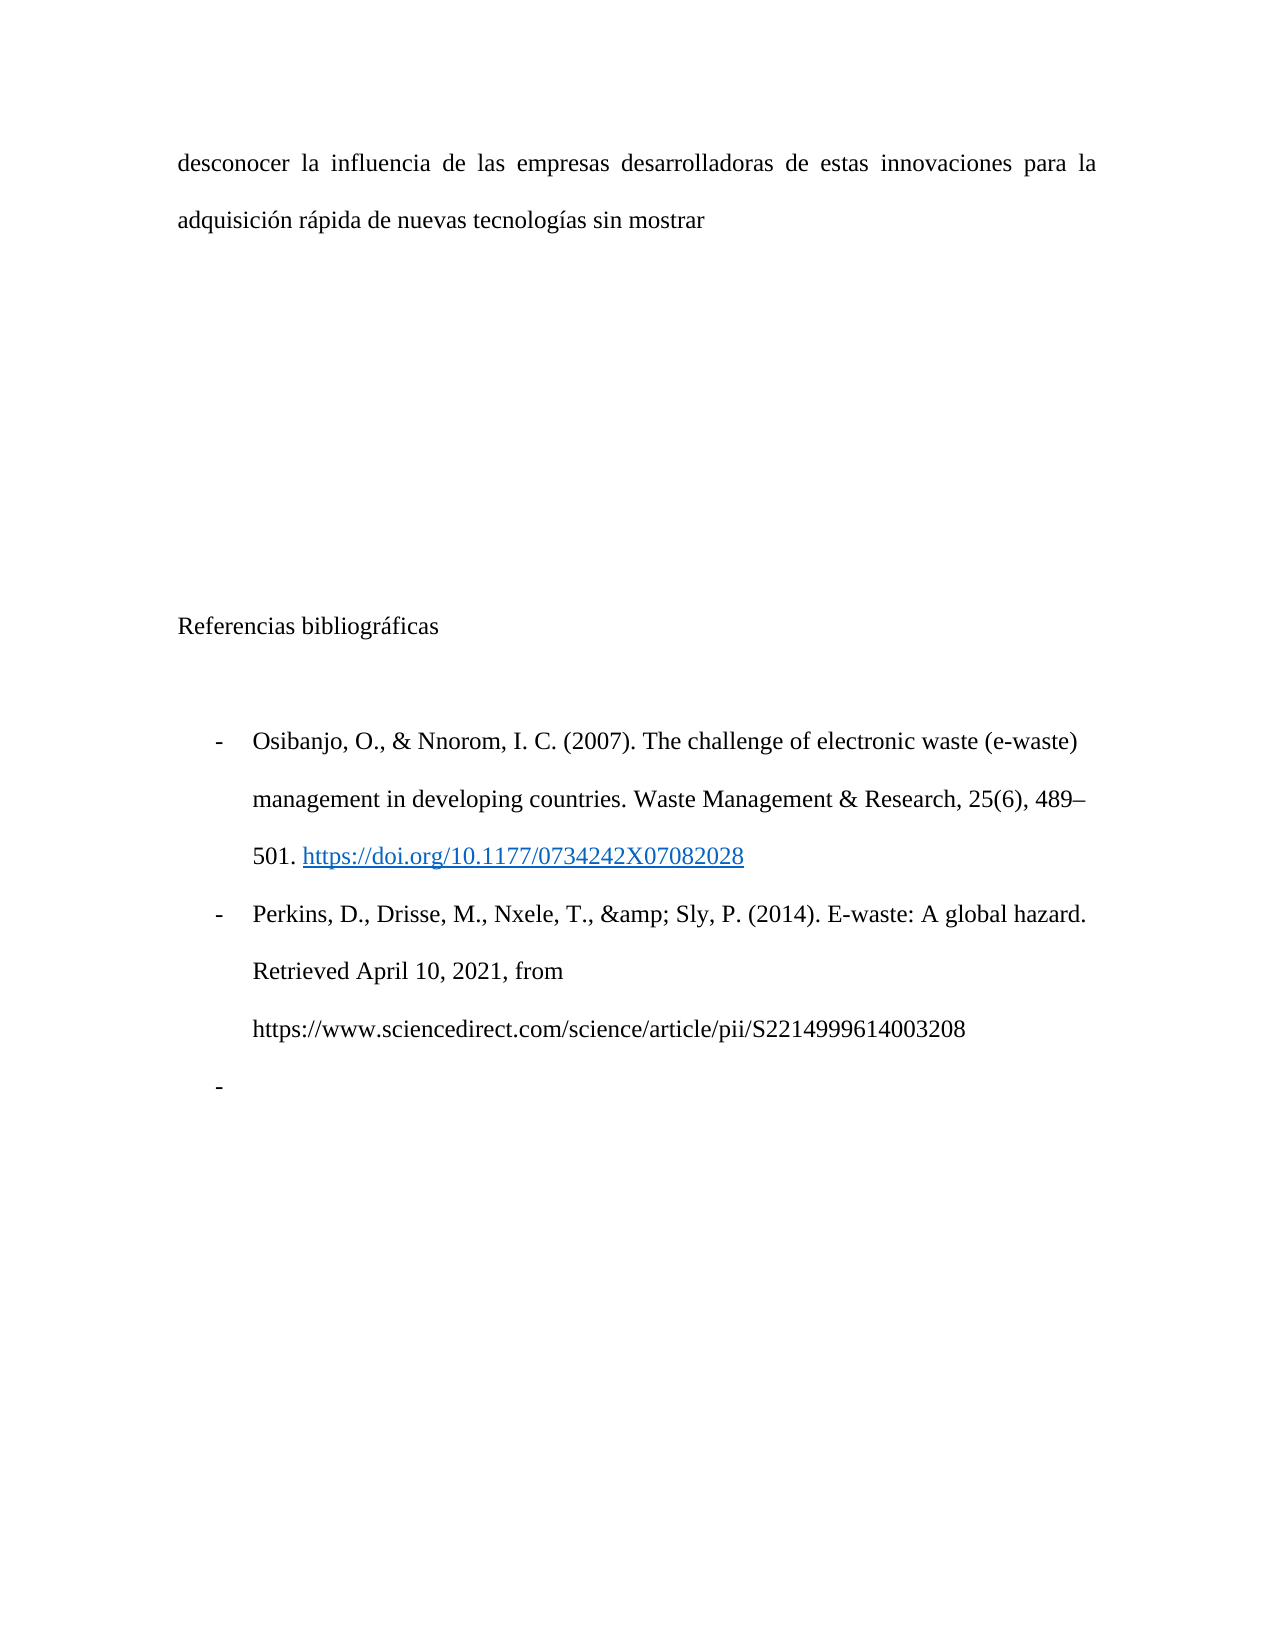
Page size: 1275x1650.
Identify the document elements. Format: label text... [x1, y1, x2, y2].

list Perkins, D., Drisse, M., Nxele, T., &amp; Sly, P. (2014). E-waste: A global hazard. Retrieved April 10, 2021, from https://www.sciencedirect.com/science/article/pii/S2214999614003208 [215, 899, 1098, 1042]
text Referencias bibliográficas [177, 611, 1098, 640]
list Osibanjo, O., & Nnorom, I. C. (2007). The challenge of electronic waste (e-waste) management in developing countries. Waste Management & Research, 25(6), 489–501. https://doi.org/10.1177/0734242X07082028 [215, 726, 1098, 870]
